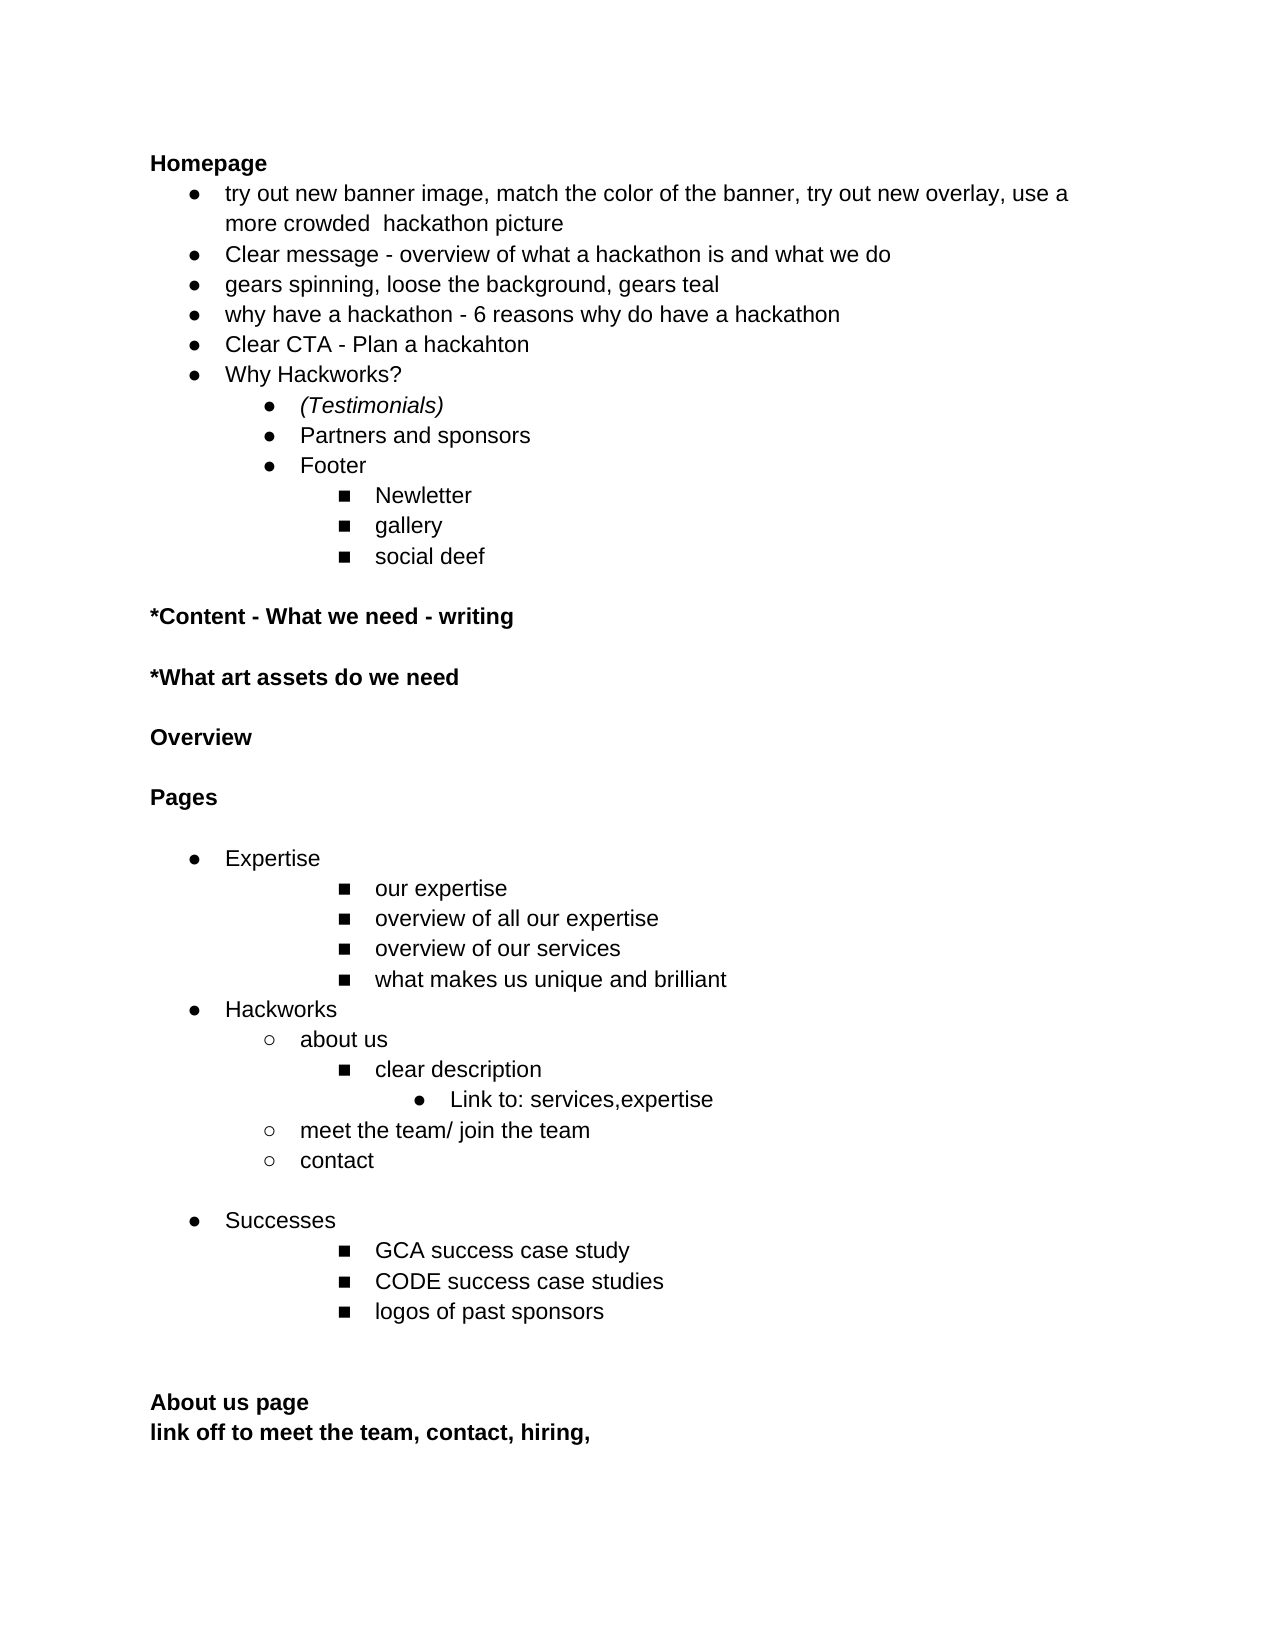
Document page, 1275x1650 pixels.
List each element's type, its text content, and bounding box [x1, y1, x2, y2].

list why have a hackathon - 6 reasons why do have a hackathon [187, 301, 1125, 327]
list Partners and sponsors [262, 422, 1125, 448]
list Newletter [337, 482, 1125, 509]
text Pages [150, 784, 1125, 811]
list Footer [262, 452, 1125, 478]
text About us page [150, 1388, 1125, 1415]
list CODE success case studies [337, 1268, 1125, 1294]
text Overview [150, 724, 1125, 750]
list Successes [187, 1207, 1125, 1234]
list overview of our services [337, 935, 1125, 962]
list try out new banner image, match the color of the banner, try out new overlay, use a more crowded hackathon picture [187, 180, 1125, 237]
list (Testimonials) [262, 392, 1125, 418]
list what makes us unique and brilliant [337, 966, 1125, 992]
list Hackworks [187, 996, 1125, 1022]
text *What art assets do we need [150, 663, 1125, 690]
list Clear CTA - Plan a hackahton [187, 331, 1125, 358]
list logos of past sponsors [337, 1298, 1125, 1324]
list gallery [337, 512, 1125, 539]
text Homepage [150, 150, 1125, 176]
text link off to meet the team, contact, hiring, [150, 1419, 1125, 1445]
list clear description [337, 1056, 1125, 1083]
list Clear message - overview of what a hackathon is and what we do [187, 241, 1125, 267]
list contact [262, 1147, 1125, 1173]
list Expertise [187, 845, 1125, 871]
list gears spinning, loose the background, gears teal [187, 271, 1125, 297]
list Link to: services,expertise [412, 1086, 1125, 1113]
list GCA success case study [337, 1237, 1125, 1264]
list our expertise [337, 875, 1125, 901]
text *Content - What we need - writing [150, 603, 1125, 629]
list social deef [337, 543, 1125, 569]
list overview of all our expertise [337, 905, 1125, 932]
list meet the team/ join the team [262, 1117, 1125, 1143]
list Why Hackworks? [187, 361, 1125, 388]
list about us [262, 1026, 1125, 1052]
